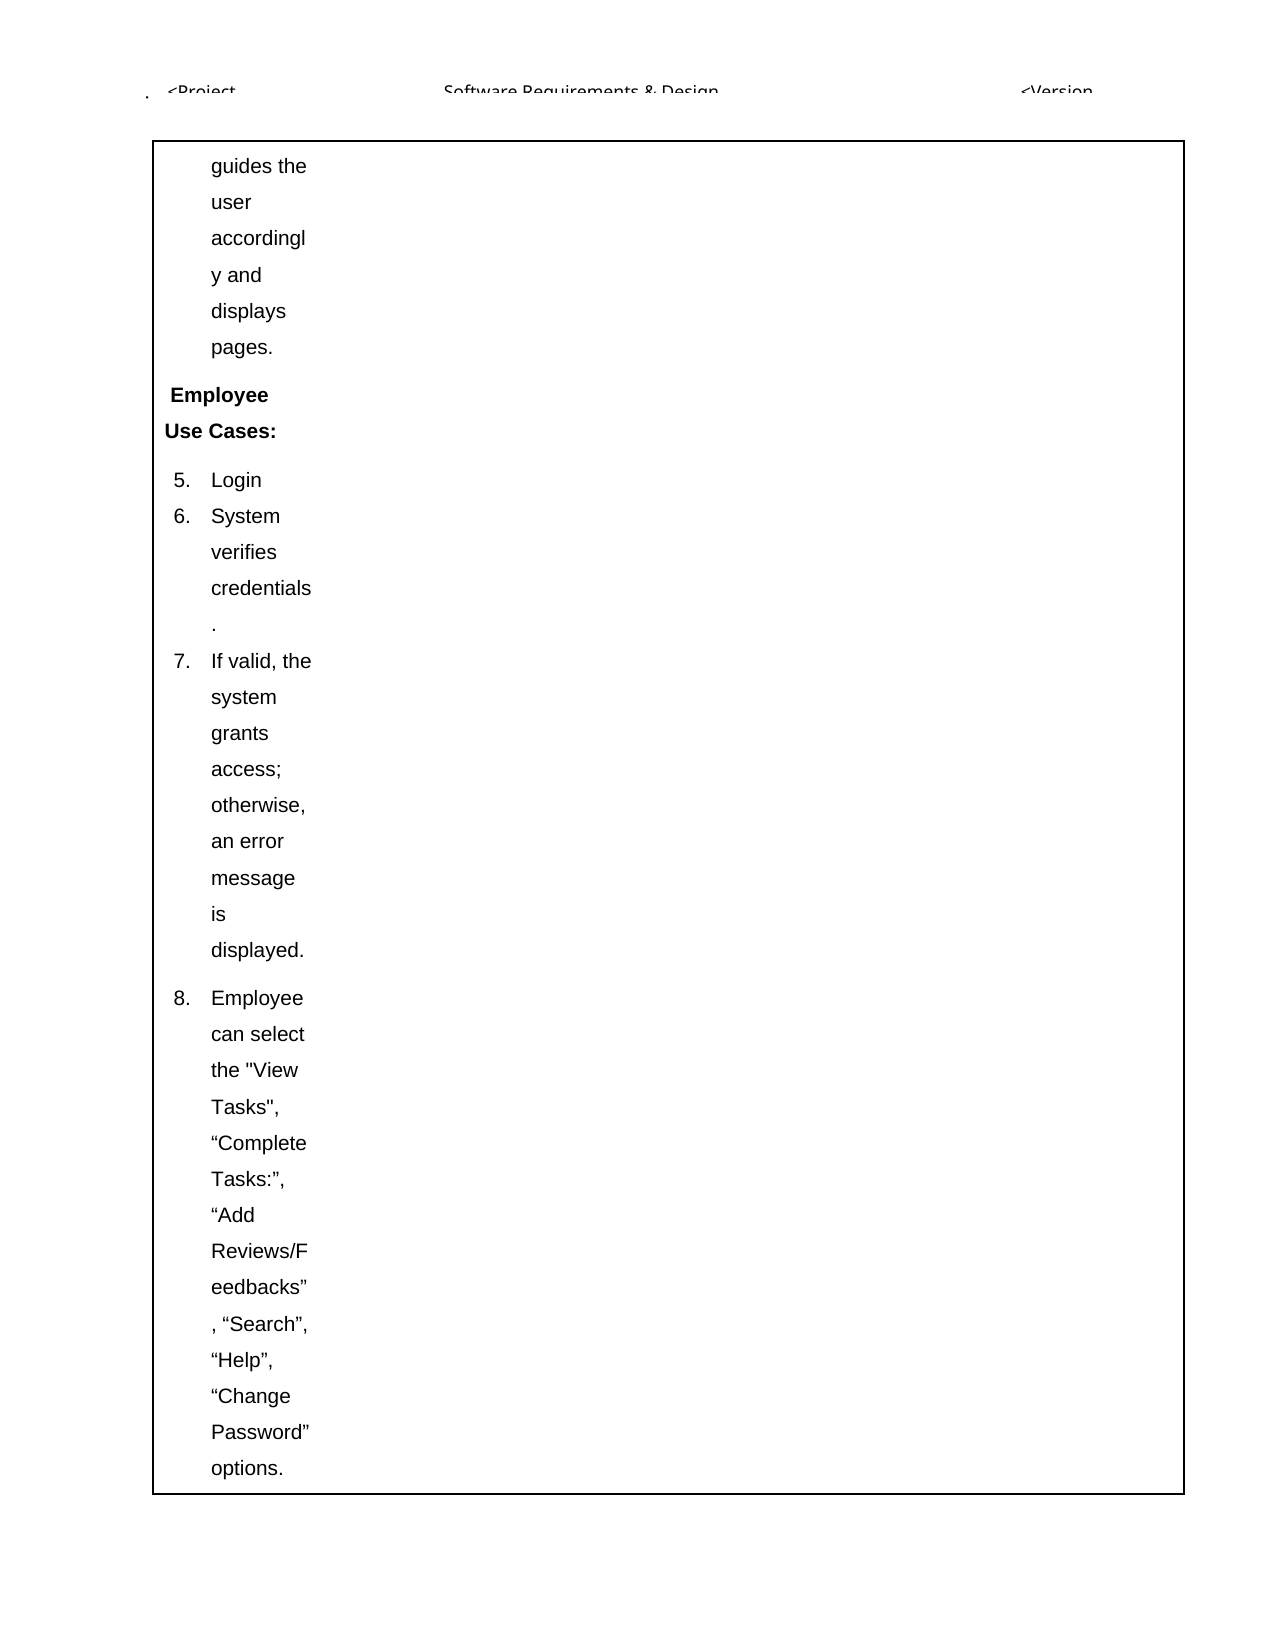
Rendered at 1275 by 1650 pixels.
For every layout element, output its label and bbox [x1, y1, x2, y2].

table_cell [154, 142, 1183, 1493]
